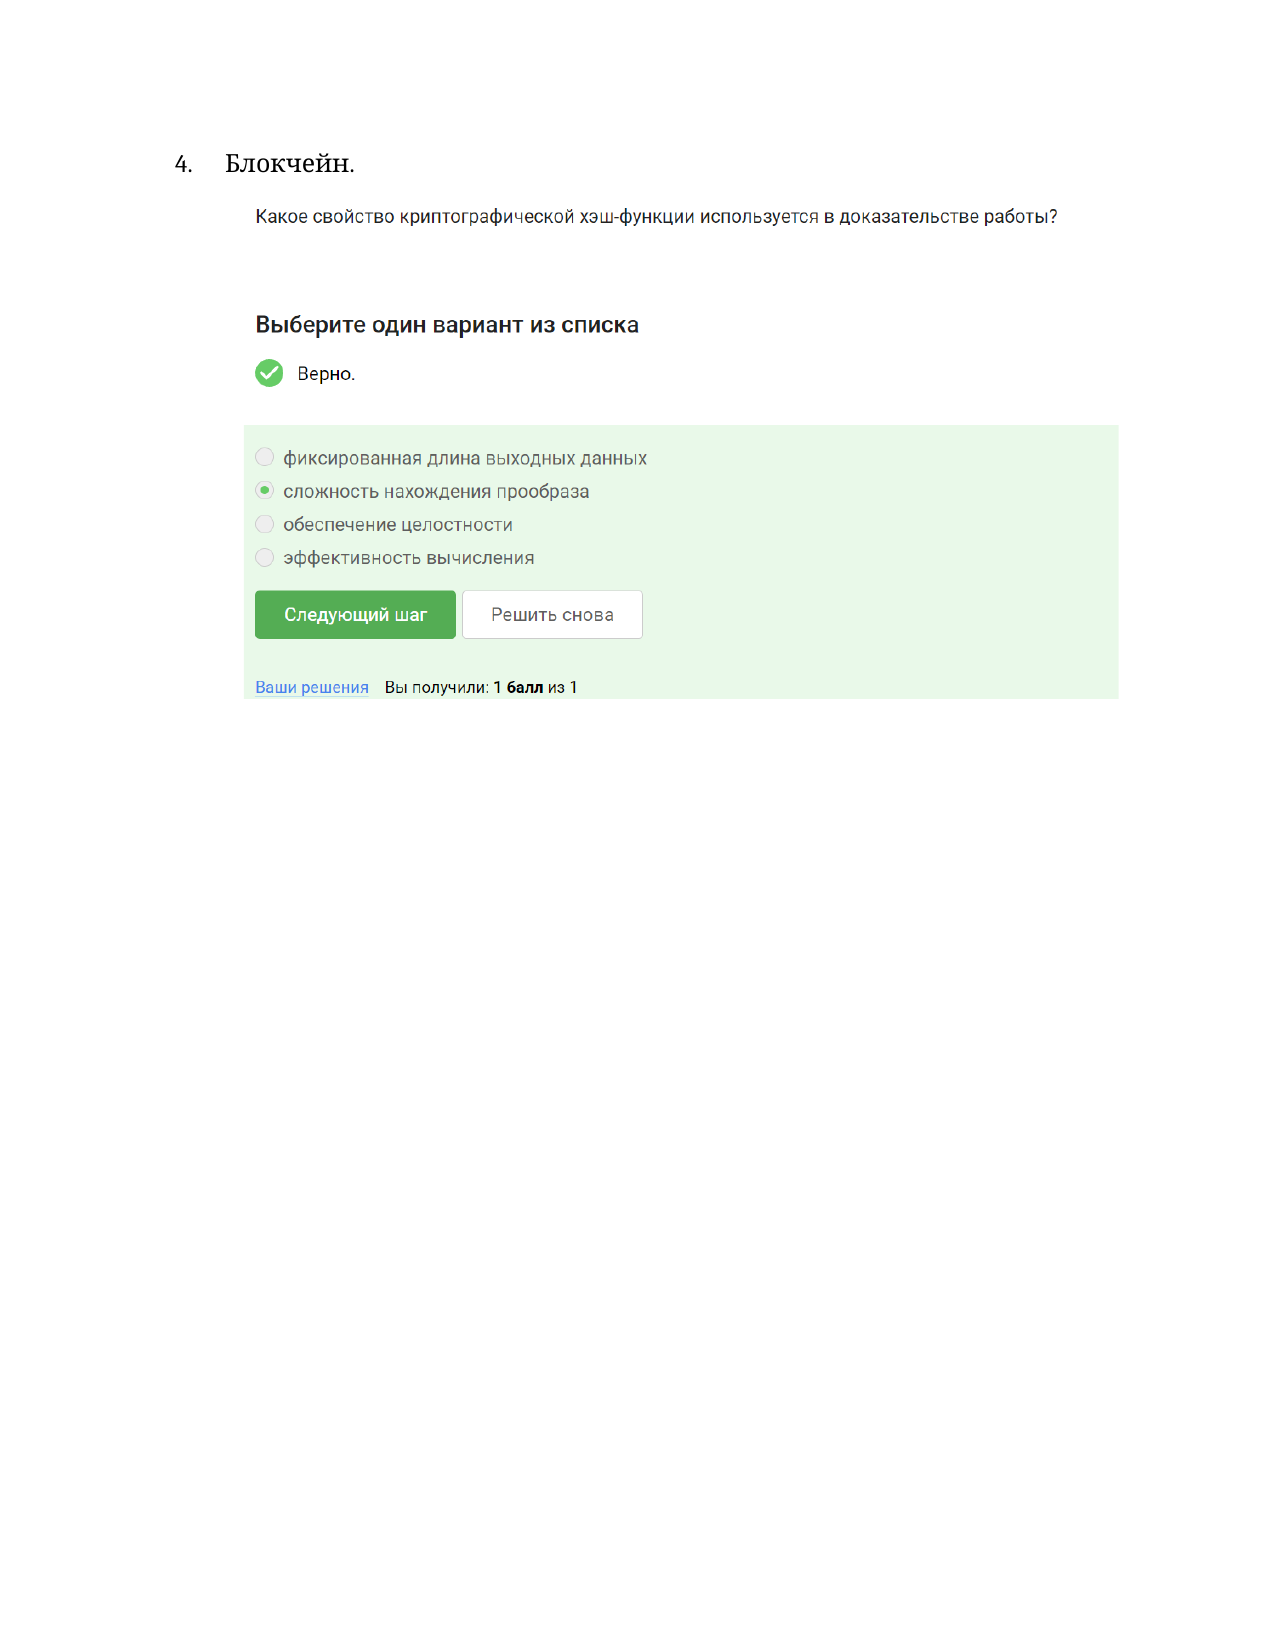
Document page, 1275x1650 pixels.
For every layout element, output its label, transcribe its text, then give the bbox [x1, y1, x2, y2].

picture [243, 178, 1119, 699]
